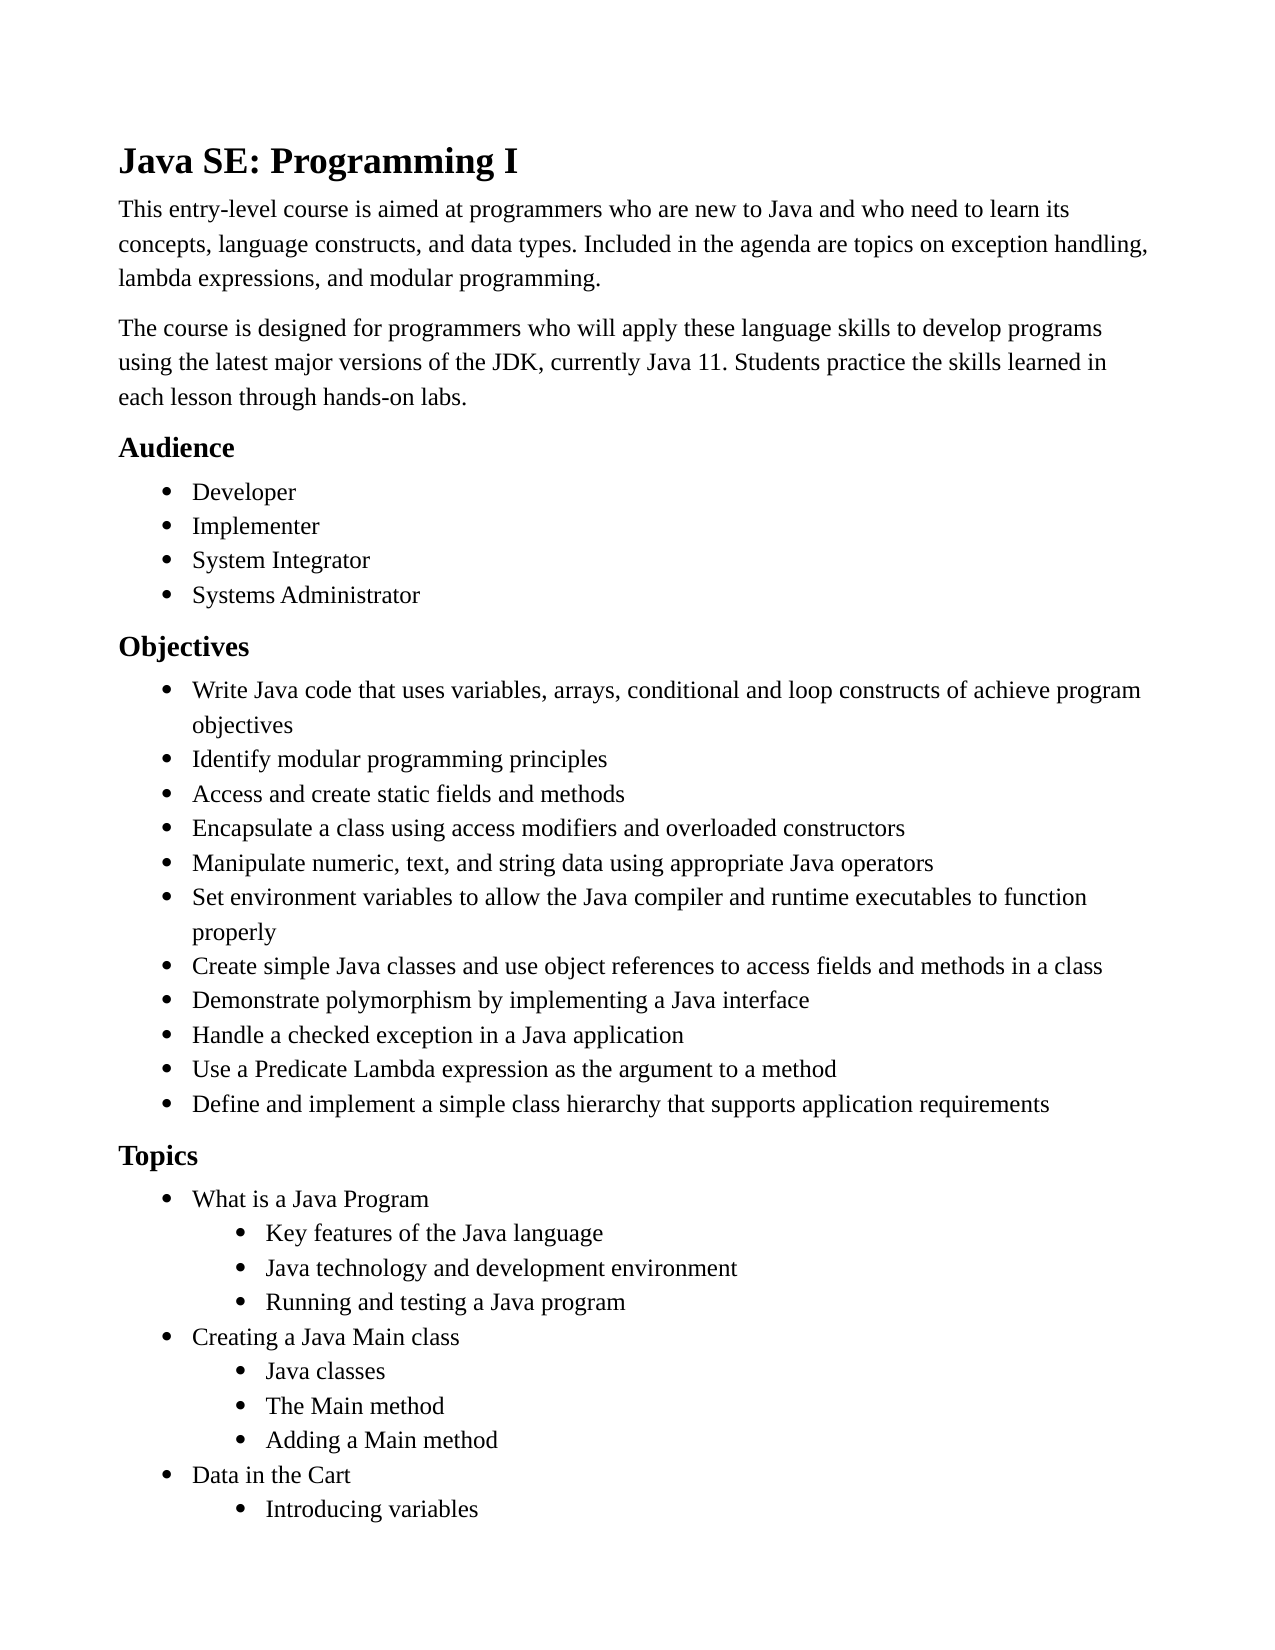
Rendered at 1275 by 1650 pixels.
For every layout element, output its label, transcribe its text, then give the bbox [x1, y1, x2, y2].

list Encapsulate a class using access modifiers and overloaded constructors [162, 813, 1157, 842]
list Systems Administrator [162, 580, 1157, 609]
list Java technology and development environment [236, 1253, 1157, 1282]
subtitle Topics [118, 1138, 1157, 1172]
list Java classes [236, 1356, 1157, 1385]
list Running and testing a Java program [236, 1287, 1157, 1316]
list Data in the Cart [162, 1460, 1157, 1489]
subtitle Audience [118, 431, 1157, 464]
list System Integrator [162, 546, 1157, 574]
list The Main method [236, 1391, 1157, 1420]
list Introducing variables [236, 1494, 1157, 1523]
list Access and create static fields and methods [162, 779, 1157, 807]
list Developer [162, 477, 1157, 505]
list Write Java code that uses variables, arrays, conditional and loop constructs of achieve program objectives [162, 675, 1157, 738]
list What is a Java Program [162, 1184, 1157, 1213]
list Creating a Java Main class [162, 1322, 1157, 1351]
list Handle a checked exception in a Java application [162, 1020, 1157, 1049]
list Adding a Main method [236, 1425, 1157, 1454]
list Demonstrate polymorphism by implementing a Java interface [162, 986, 1157, 1014]
list Set environment variables to allow the Java compiler and runtime executables to function properly [162, 882, 1157, 945]
subtitle Java SE: Programming I [118, 139, 1157, 182]
list Define and implement a simple class hierarchy that supports application requirements [162, 1089, 1157, 1118]
list Key features of the Java language [236, 1218, 1157, 1247]
list Manipulate numeric, text, and string data using appropriate Java operators [162, 848, 1157, 876]
subtitle Objectives [118, 629, 1157, 663]
list Identify modular programming principles [162, 744, 1157, 773]
text This entry-level course is aimed at programmers who are new to Java and who need to learn its concepts, language constructs, and data types. Included in the agenda are topics on exception handling, lambda expressions, and modular programming. [118, 194, 1157, 292]
text The course is designed for programmers who will apply these language skills to develop programs using the latest major versions of the JDK, currently Java 11. Students practice the skills learned in each lesson through hands-on labs. [118, 313, 1157, 410]
list Use a Predicate Lambda expression as the argument to a method [162, 1054, 1157, 1083]
list Create simple Java classes and use object references to access fields and methods in a class [162, 951, 1157, 980]
list Implementer [162, 511, 1157, 540]
